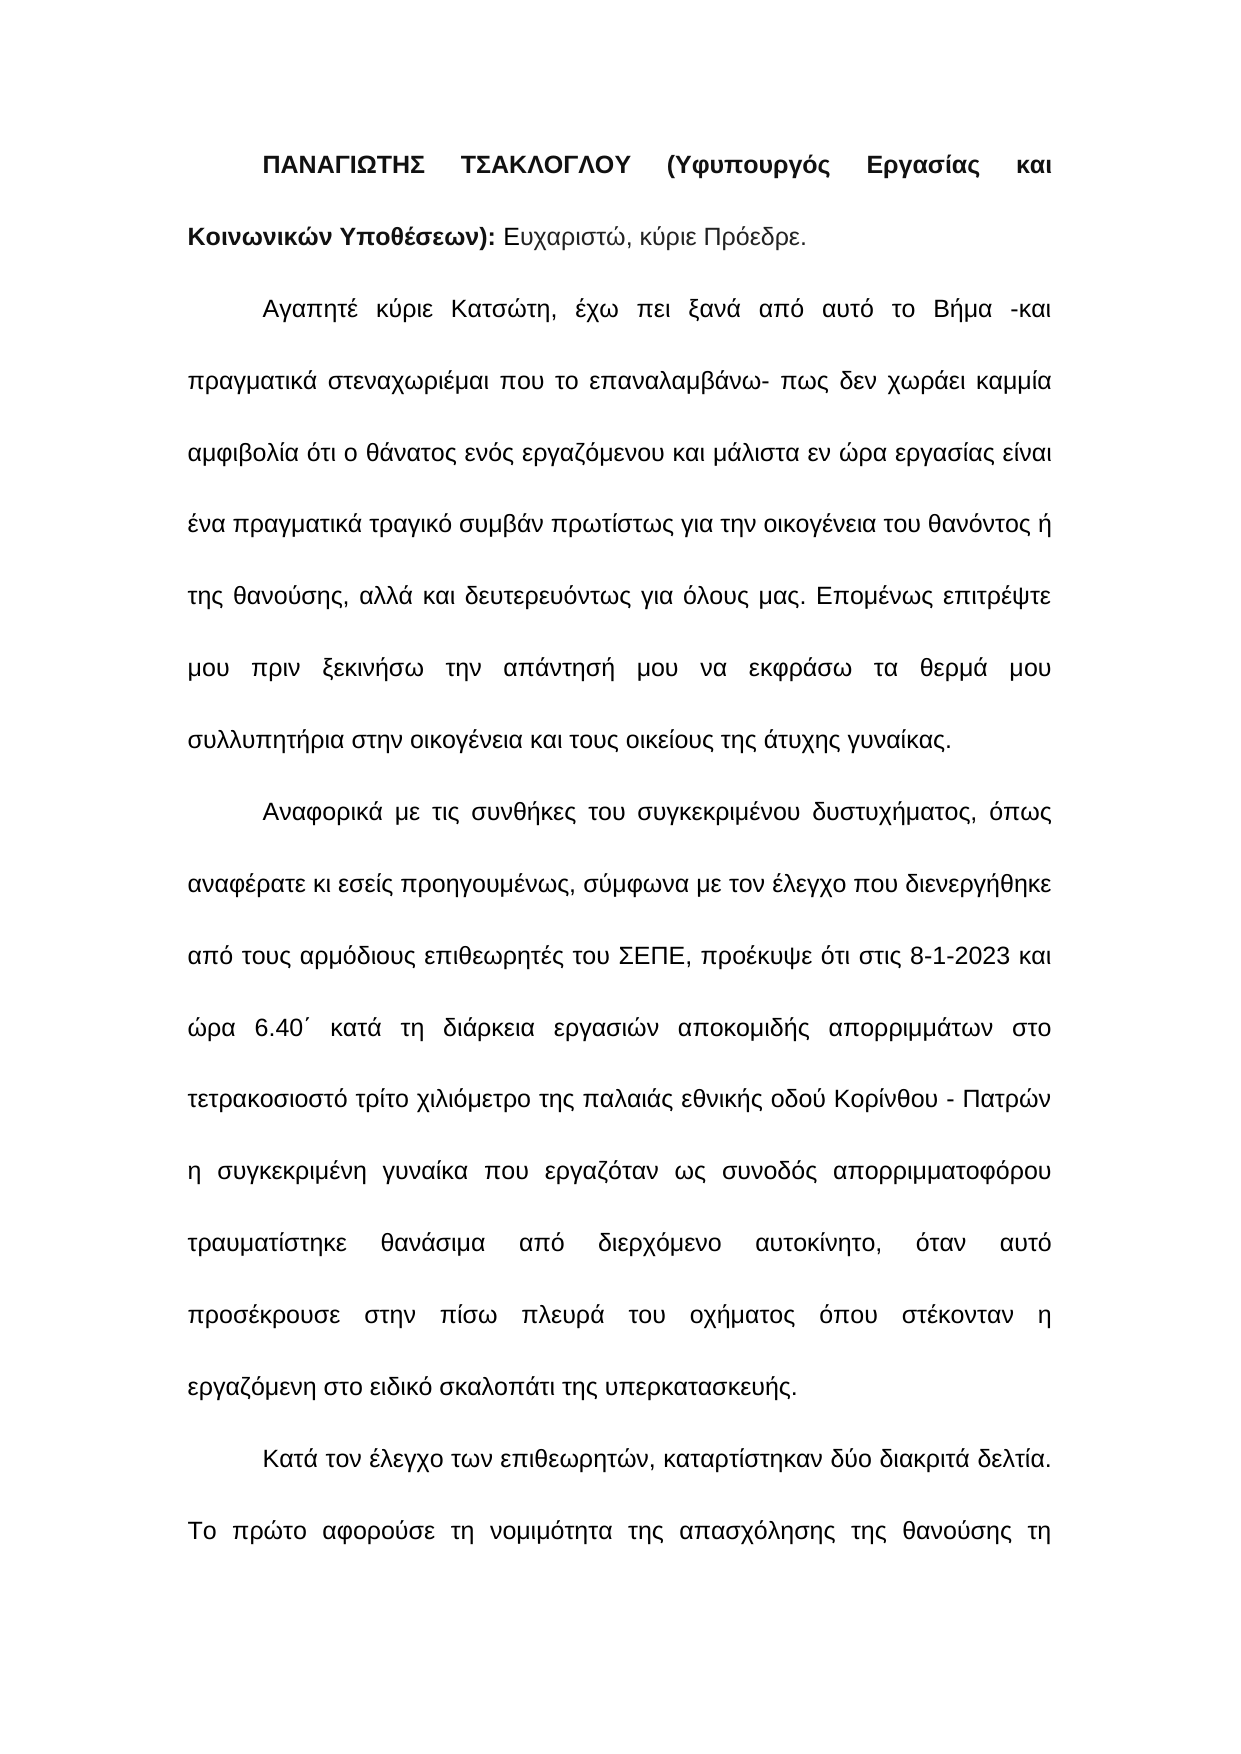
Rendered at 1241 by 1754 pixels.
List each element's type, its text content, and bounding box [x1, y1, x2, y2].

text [187, 1444, 1053, 1544]
text ΠΑΝΑΓΙΩΤΗΣ ΤΣΑΚΛΟΓΛΟΥ (Υφυπουργός Εργασίας και Κοινωνικών Υποθέσεων): Ευχαριστώ, κύριε Πρόεδρε. [187, 150, 1053, 251]
text Αναφορικά με τις συνθήκες του συγκεκριμένου δυστυχήματος, όπως αναφέρατε κι εσείς προηγουμένως, σύμφωνα με τον έλεγχο που διενεργήθηκε από τους αρμόδιους επιθεωρητές του ΣΕΠΕ, προέκυψε ότι στις 8-1-2023 και ώρα 6.40΄ κατά τη διάρκεια εργασιών αποκομιδής απορριμμάτων στο τετρακοσιοστό τρίτο χιλιόμετρο της παλαιάς εθνικής οδού Κορίνθου - Πατρών η συγκεκριμένη γυναίκα που εργαζόταν ως συνοδός απορριμματοφόρου τραυματίστηκε θανάσιμα από διερχόμενο αυτοκίνητο, όταν αυτό προσέκρουσε στην πίσω πλευρά του οχήματος όπου στέκονταν η εργαζόμενη στο ειδικό σκαλοπάτι της υπερκατασκευής. [187, 797, 1053, 1401]
text Αγαπητέ κύριε Κατσώτη, έχω πει ξανά από αυτό το Βήμα -και πραγματικά στεναχωριέμαι που το επαναλαμβάνω- πως δεν χωράει καμμία αμφιβολία ότι ο θάνατος ενός εργαζόμενου και μάλιστα εν ώρα εργασίας είναι ένα πραγματικά τραγικό συμβάν πρωτίστως για την οικογένεια του θανόντος ή της θανούσης, αλλά και δευτερευόντως για όλους μας. Επομένως επιτρέψτε μου πριν ξεκινήσω την απάντησή μου να εκφράσω τα θερμά μου συλλυπητήρια στην οικογένεια και τους οικείους της άτυχης γυναίκας. [187, 294, 1053, 754]
